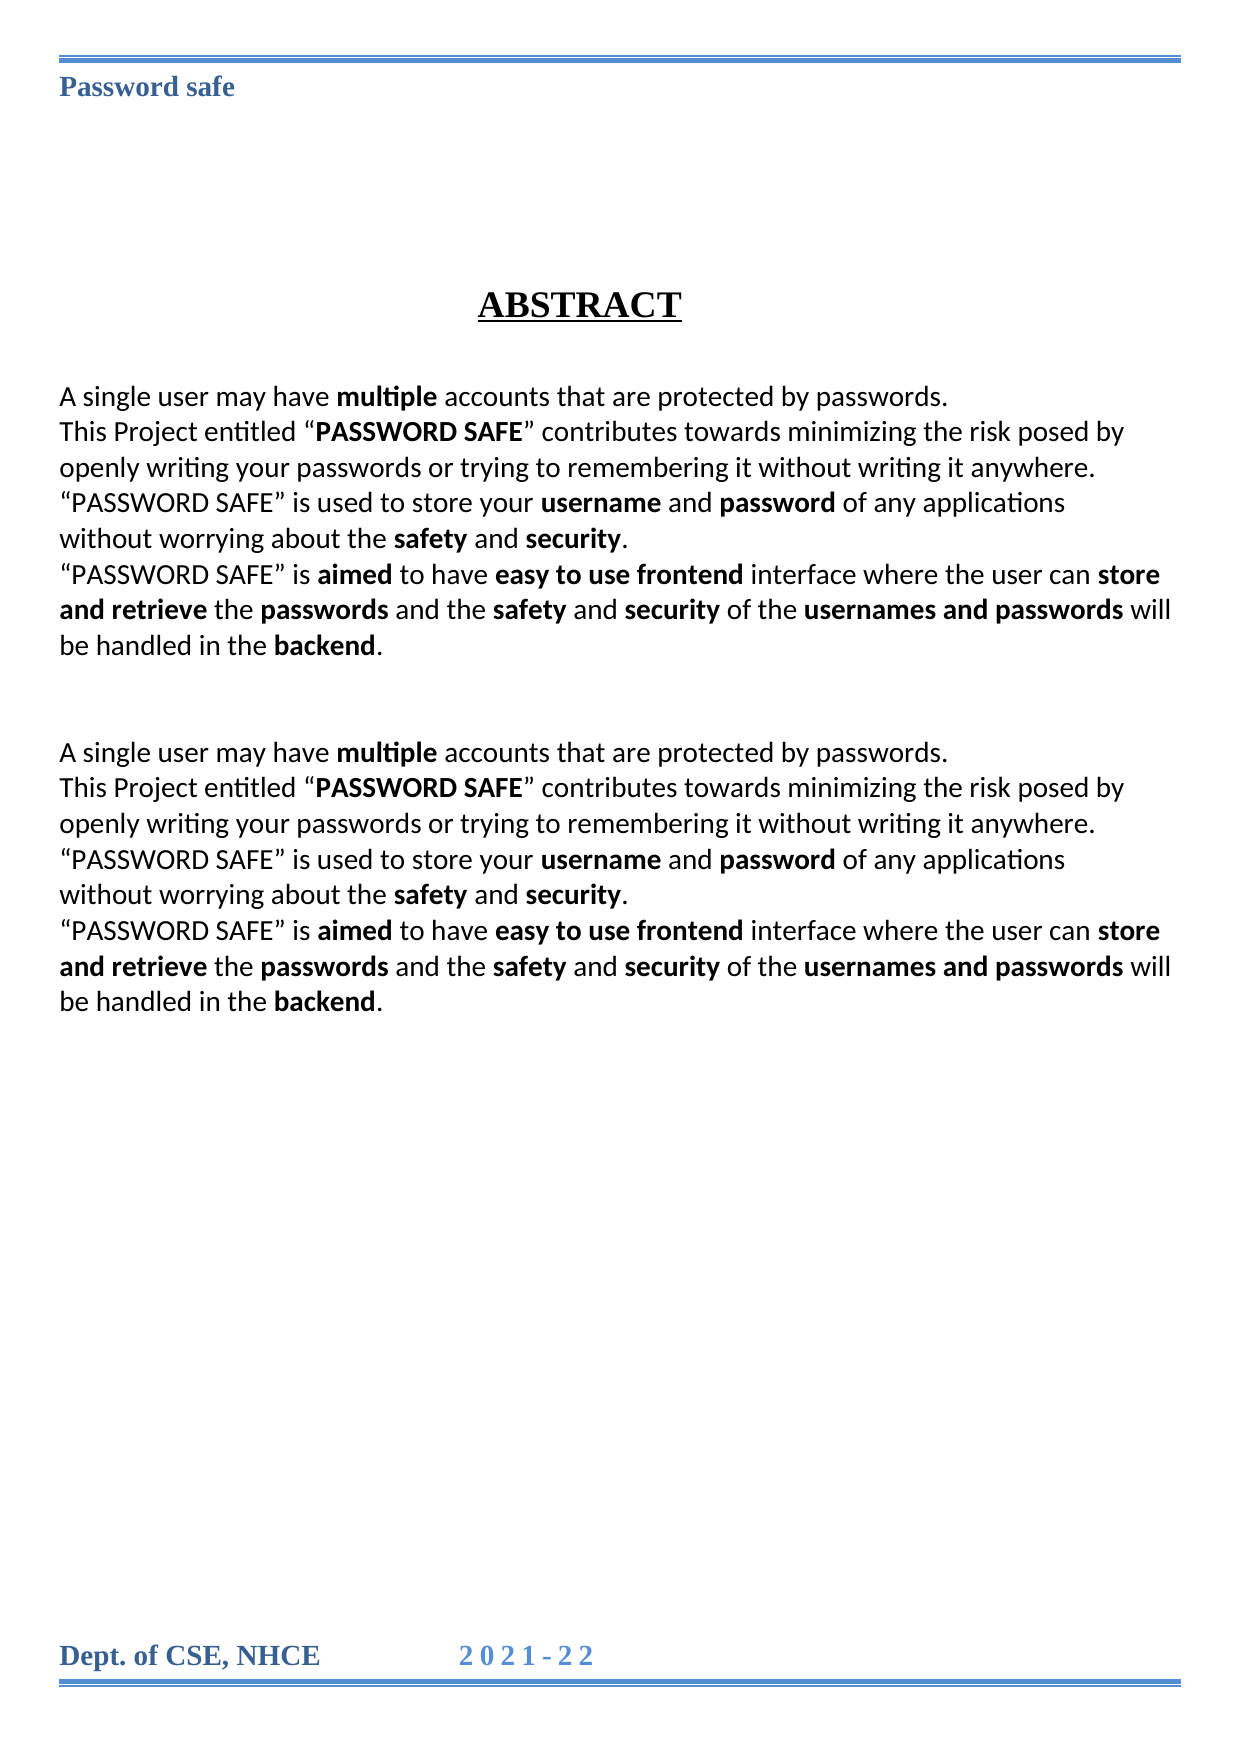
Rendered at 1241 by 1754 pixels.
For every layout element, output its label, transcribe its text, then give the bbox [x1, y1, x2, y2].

text This Project entitled “PASSWORD SAFE” contributes towards minimizing the risk posed by [59, 413, 1181, 449]
text openly writing your passwords or trying to remembering it without writing it anywhere. [59, 805, 1181, 841]
text “PASSWORD SAFE” is aimed to have easy to use frontend interface where the user can store [59, 556, 1181, 591]
text be handled in the backend. [59, 983, 1181, 1019]
text openly writing your passwords or trying to remembering it without writing it anywhere. [59, 449, 1181, 484]
text “PASSWORD SAFE” is used to store your username and password of any applications [59, 484, 1181, 520]
text be handled in the backend. [59, 627, 1181, 663]
subtitle ABSTRACT [234, 282, 1181, 326]
text “PASSWORD SAFE” is used to store your username and password of any applications [59, 841, 1181, 876]
text and retrieve the passwords and the safety and security of the usernames and passwords will [59, 591, 1181, 627]
text A single user may have multiple accounts that are protected by passwords. [59, 734, 1181, 769]
text without worrying about the safety and security. [59, 876, 1181, 912]
text without worrying about the safety and security. [59, 520, 1181, 556]
text “PASSWORD SAFE” is aimed to have easy to use frontend interface where the user can store [59, 912, 1181, 948]
text This Project entitled “PASSWORD SAFE” contributes towards minimizing the risk posed by [59, 769, 1181, 805]
text and retrieve the passwords and the safety and security of the usernames and passwords will [59, 948, 1181, 983]
text A single user may have multiple accounts that are protected by passwords. [59, 378, 1181, 413]
